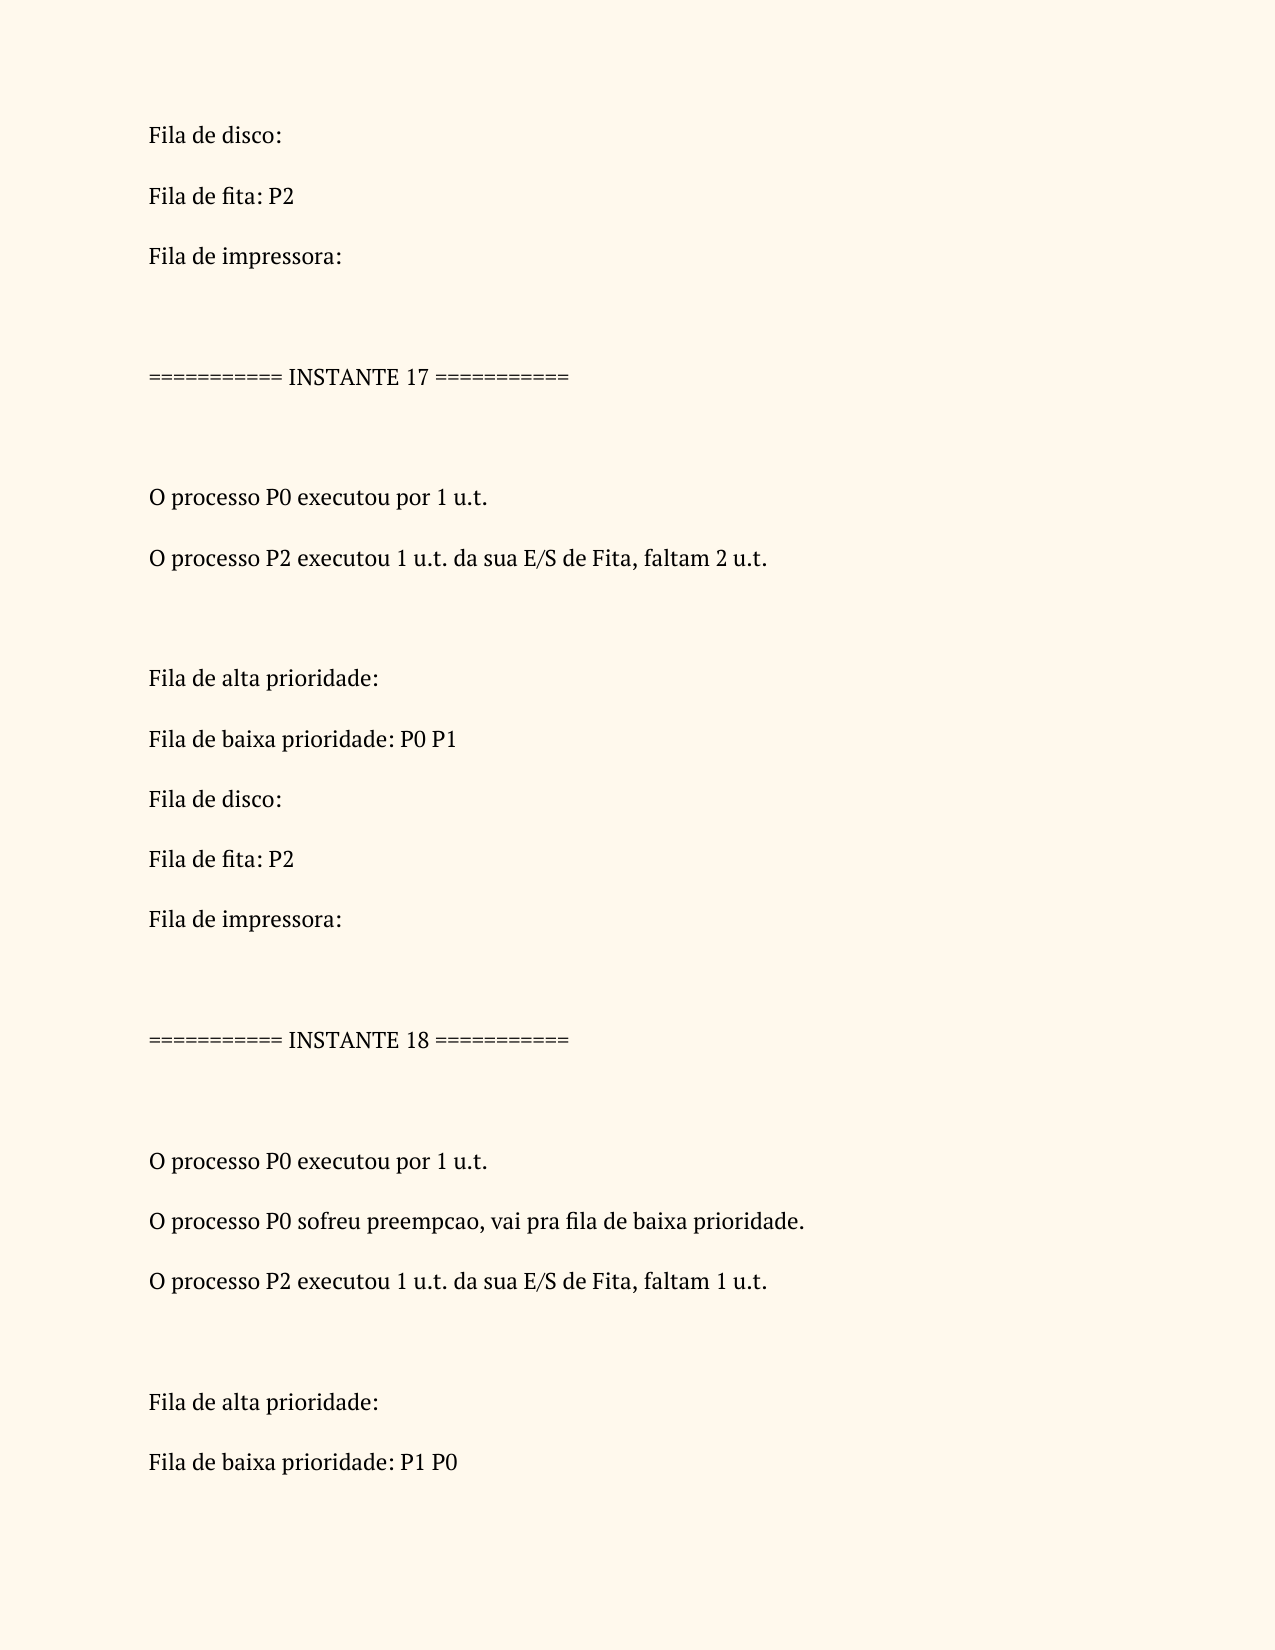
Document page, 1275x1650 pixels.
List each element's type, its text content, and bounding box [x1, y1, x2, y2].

text Fila de alta prioridade: [148, 663, 1127, 693]
text Fila de fita: P2 [148, 844, 1127, 874]
text Fila de disco: [148, 120, 1127, 150]
text O processo P0 executou por 1 u.t. [148, 1145, 1127, 1176]
text Fila de disco: [148, 783, 1127, 814]
text Fila de baixa prioridade: P0 P1 [148, 723, 1127, 753]
text Fila de impressora: [148, 904, 1127, 934]
text =========== INSTANTE 17 =========== [148, 361, 1127, 392]
text Fila de baixa prioridade: P1 P0 [148, 1447, 1127, 1477]
text Fila de alta prioridade: [148, 1387, 1127, 1417]
text O processo P2 executou 1 u.t. da sua E/S de Fita, faltam 2 u.t. [148, 542, 1127, 573]
text O processo P0 sofreu preempcao, vai pra fila de baixa prioridade. [148, 1206, 1127, 1236]
text Fila de fita: P2 [148, 180, 1127, 211]
text Fila de impressora: [148, 241, 1127, 271]
text O processo P2 executou 1 u.t. da sua E/S de Fita, faltam 1 u.t. [148, 1266, 1127, 1296]
text O processo P0 executou por 1 u.t. [148, 482, 1127, 512]
text =========== INSTANTE 18 =========== [148, 1025, 1127, 1055]
